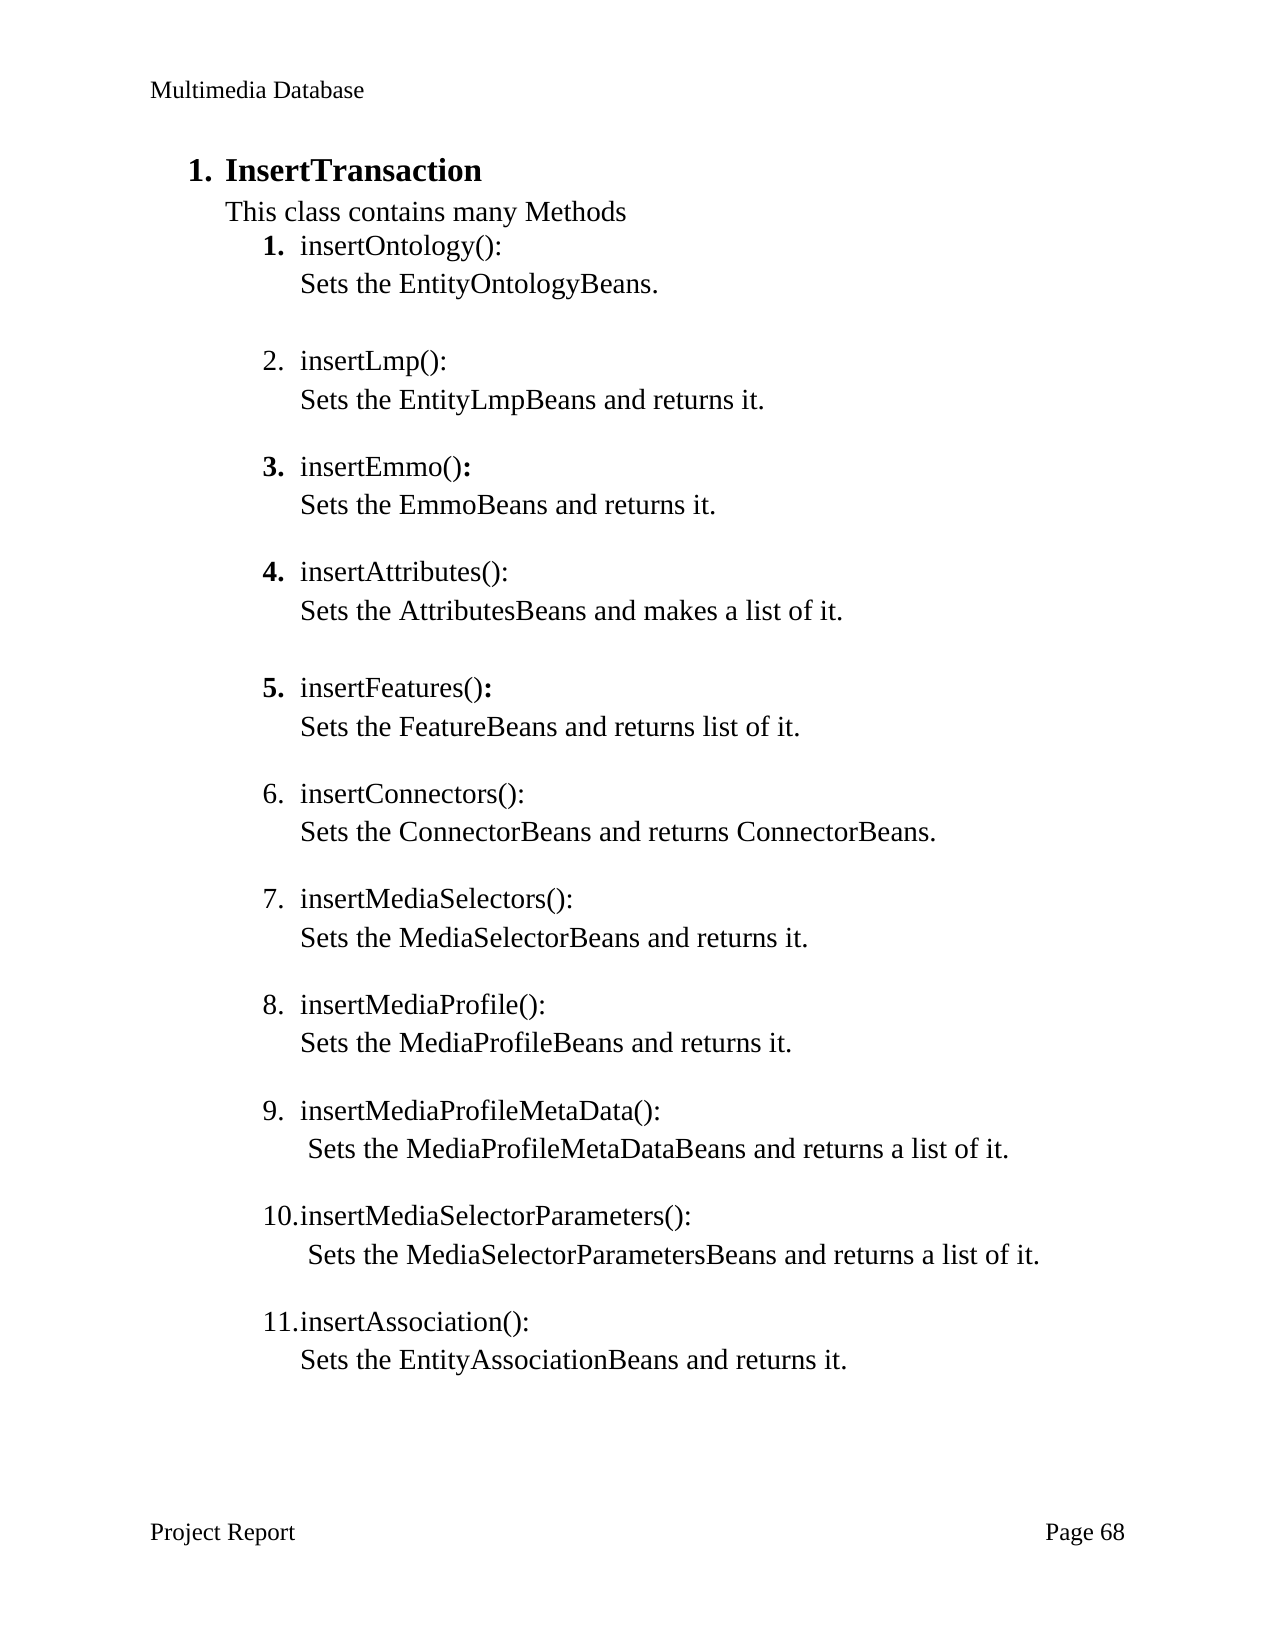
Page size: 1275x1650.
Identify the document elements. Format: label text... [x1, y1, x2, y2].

list insertMediaProfile(): [262, 987, 1125, 1021]
list insertMediaProfileMetaData(): [262, 1093, 1125, 1126]
list insertEmmo(): [262, 449, 1125, 482]
list insertFeatures(): [262, 670, 1125, 704]
text Sets the MediaSelectorBeans and returns it. [300, 920, 1125, 953]
text This class contains many Methods [225, 194, 1125, 228]
list insertOntology(): Sets the EntityOntologyBeans. [262, 228, 1125, 300]
text Sets the FeatureBeans and returns list of it. [300, 709, 1125, 742]
list insertMediaSelectorParameters(): [262, 1198, 1125, 1232]
list insertAttributes(): Sets the AttributesBeans and makes a list of it. [262, 554, 1125, 627]
list insertLmp(): [262, 343, 1125, 377]
text Sets the MediaSelectorParametersBeans and returns a list of it. [300, 1237, 1125, 1270]
list insertMediaSelectors(): [262, 881, 1125, 915]
list insertConnectors(): [262, 776, 1125, 809]
text Sets the MediaProfileMetaDataBeans and returns a list of it. [300, 1131, 1125, 1165]
list insertAssociation(): [262, 1304, 1125, 1337]
text Sets the EmmoBeans and returns it. [300, 487, 1125, 521]
text Sets the EntityLmpBeans and returns it. [300, 382, 1125, 415]
text Sets the EntityAssociationBeans and returns it. [300, 1342, 1125, 1376]
text Sets the ConnectorBeans and returns ConnectorBeans. [300, 814, 1125, 848]
list InsertTransaction [187, 150, 1125, 188]
text Sets the MediaProfileBeans and returns it. [300, 1026, 1125, 1059]
